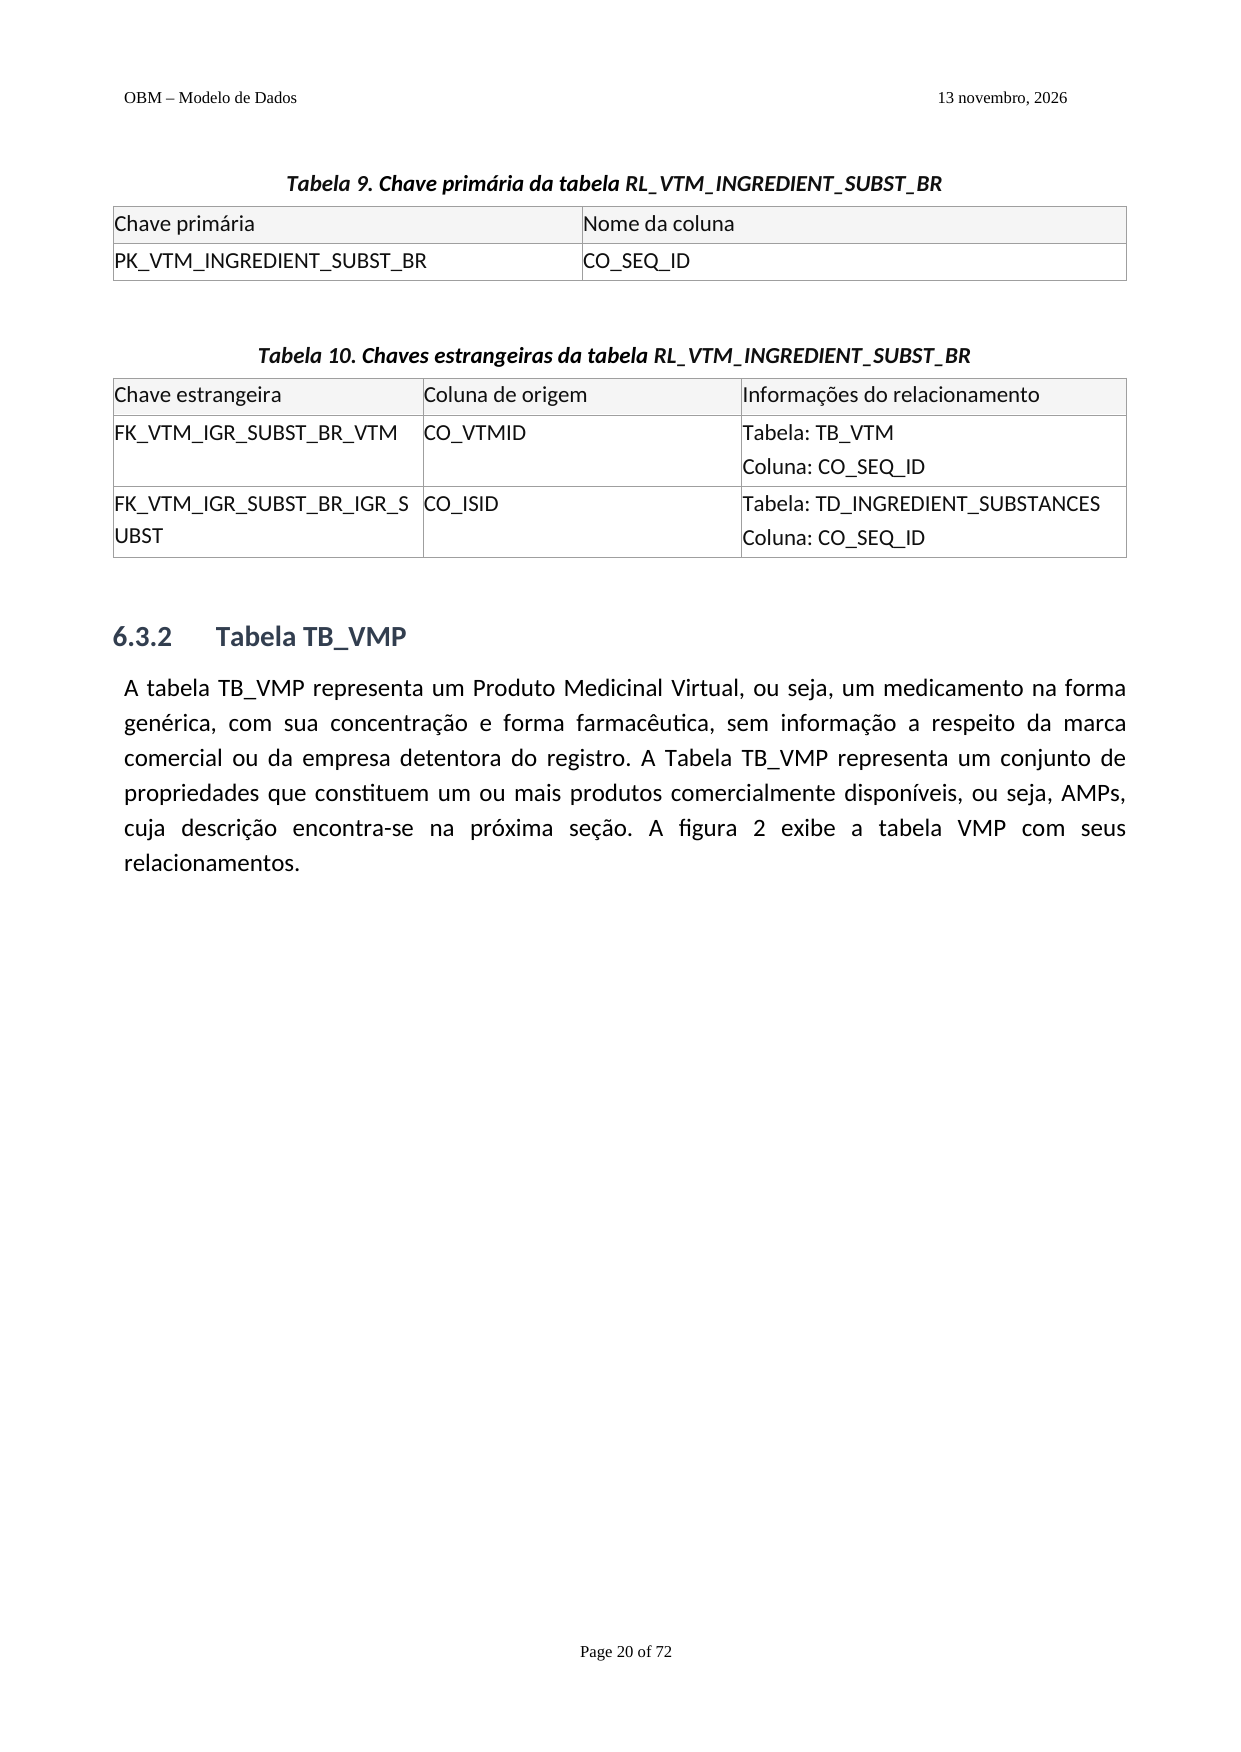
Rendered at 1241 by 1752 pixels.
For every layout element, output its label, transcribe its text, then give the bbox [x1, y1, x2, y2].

table_cell PK_VTM_INGREDIENT_SUBST_BR [114, 244, 582, 280]
text A tabela TB_VMP representa um Produto Medicinal Virtual, ou seja, um medicamento na forma genérica, com sua concentração e forma farmacêutica, sem informação a respeito da marca comercial ou da empresa detentora do registro. A Tabela TB_VMP representa um conjunto de propriedades que constituem um ou mais produtos comercialmente disponíveis, ou seja, AMPs, cuja descrição encontra-se na próxima seção. A figura 2 exibe a tabela VMP com seus relacionamentos. [124, 672, 1128, 877]
table_header Chave estrangeira [114, 379, 423, 414]
table_cell CO_SEQ_ID [583, 244, 1126, 280]
table_cell CO_VTMID [424, 416, 741, 486]
table_header Chave primária [114, 207, 582, 243]
table_cell FK_VTM_IGR_SUBST_BR_VTM [114, 416, 423, 486]
table_cell Tabela: TB_VTM Coluna: CO_SEQ_ID [742, 416, 1126, 486]
subtitle Tabela TB_VMP [112, 618, 1128, 654]
table_header Nome da coluna [583, 207, 1126, 243]
table_cell Tabela: TD_INGREDIENT_SUBSTANCES Coluna: CO_SEQ_ID [742, 487, 1126, 557]
table_cell FK_VTM_IGR_SUBST_BR_IGR_SUBST [114, 487, 423, 557]
table_header Informações do relacionamento [742, 379, 1126, 414]
table_header Coluna de origem [424, 379, 741, 414]
table_cell CO_ISID [424, 487, 741, 557]
